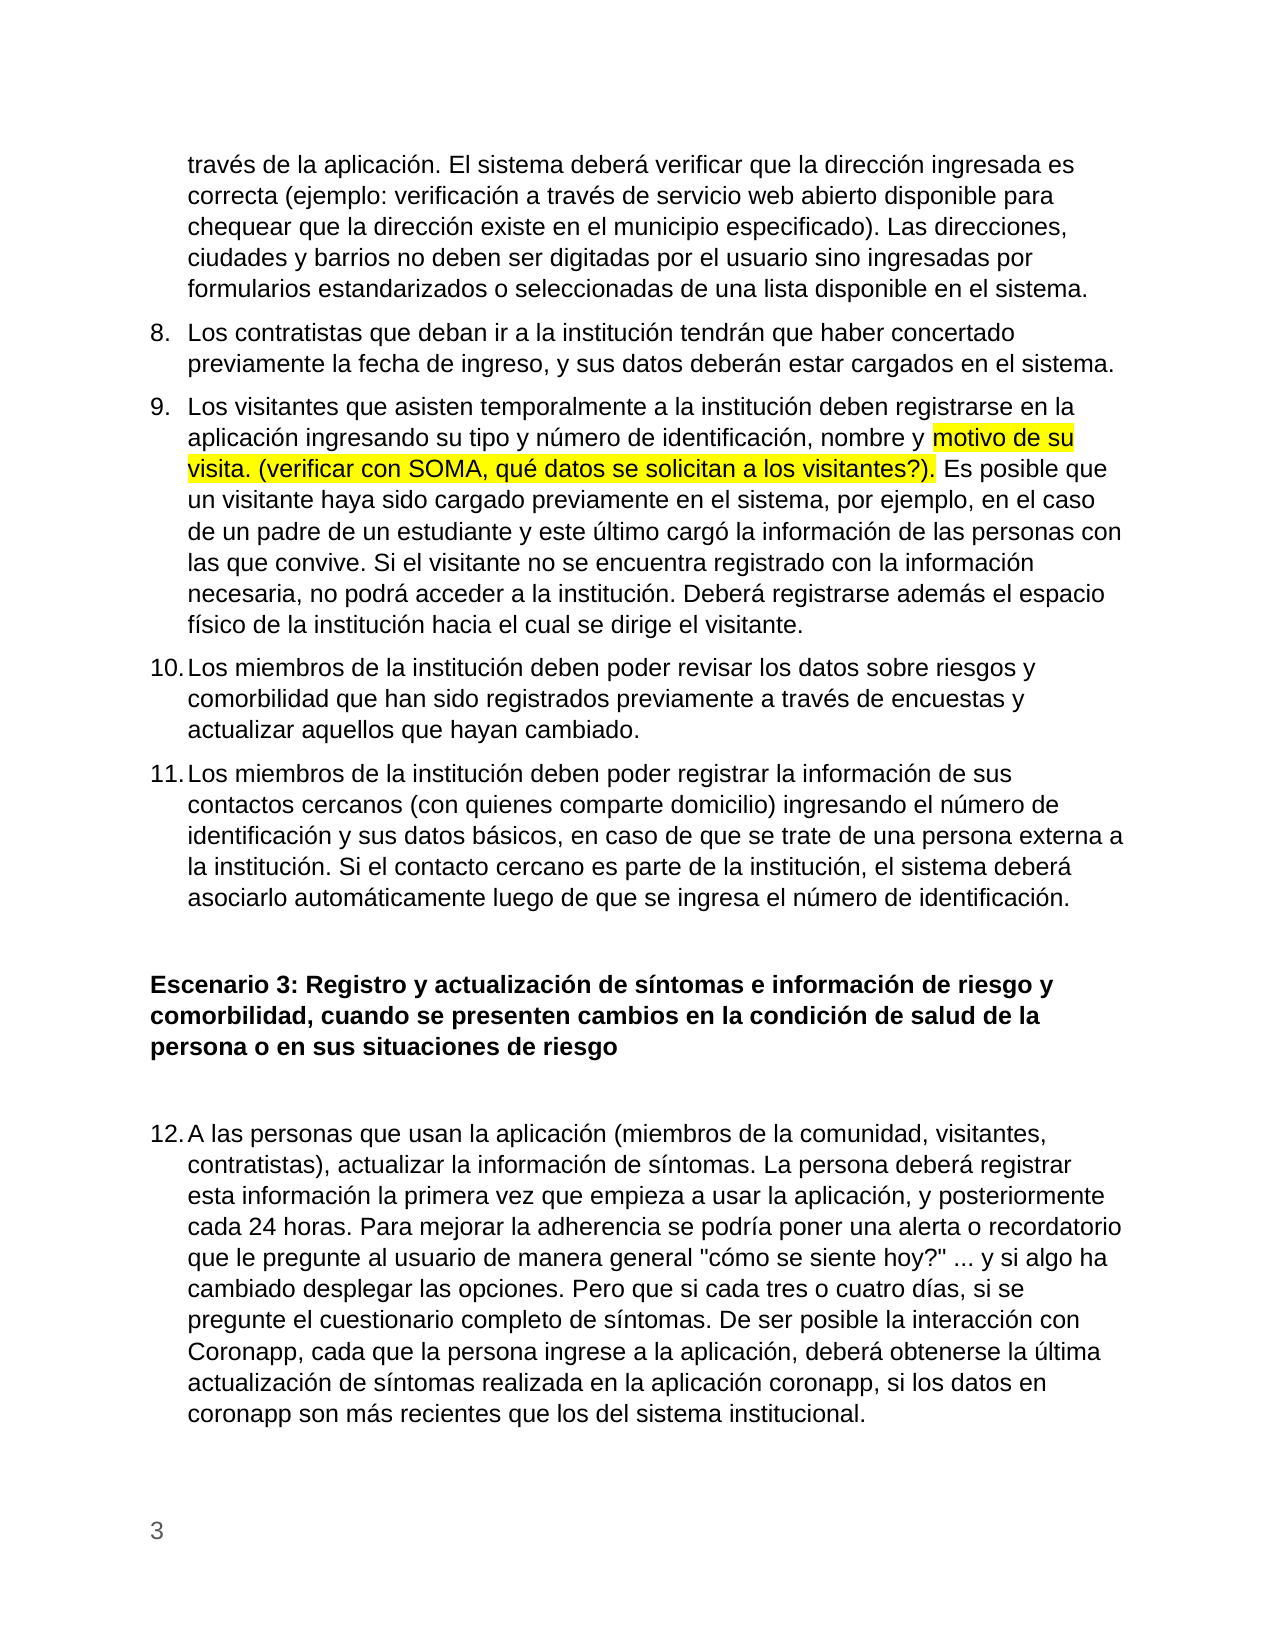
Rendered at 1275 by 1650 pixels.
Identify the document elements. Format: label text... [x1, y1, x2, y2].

list Escenario 3: Registro y actualización de síntomas e información de riesgo y comorbilidad, cuando se presenten cambios en la condición de salud de la persona o en sus situaciones de riesgo [150, 970, 1125, 1061]
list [150, 150, 1125, 303]
list A las personas que usan la aplicación (miembros de la comunidad, visitantes, contratistas), actualizar la información de síntomas. La persona deberá registrar esta información la primera vez que empieza a usar la aplicación, y posteriormente cada 24 horas. Para mejorar la adherencia se podría poner una alerta o recordatorio que le pregunte al usuario de manera general "cómo se siente hoy?" ... y si algo ha cambiado desplegar las opciones. Pero que si cada tres o cuatro días, si se pregunte el cuestionario completo de síntomas. De ser posible la interacción con Coronapp, cada que la persona ingrese a la aplicación, deberá obtenerse la última actualización de síntomas realizada en la aplicación coronapp, si los datos en coronapp son más recientes que los del sistema institucional. [150, 1119, 1125, 1427]
list Los contratistas que deban ir a la institución tendrán que haber concertado previamente la fecha de ingreso, y sus datos deberán estar cargados en el sistema. [150, 318, 1125, 377]
list Los visitantes que asisten temporalmente a la institución deben registrarse en la aplicación ingresando su tipo y número de identificación, nombre y motivo de su visita. (verificar con SOMA, qué datos se solicitan a los visitantes?). Es posible que un visitante haya sido cargado previamente en el sistema, por ejemplo, en el caso de un padre de un estudiante y este último cargó la información de las personas con las que convive. Si el visitante no se encuentra registrado con la información necesaria, no podrá acceder a la institución. Deberá registrarse además el espacio físico de la institución hacia el cual se dirige el visitante. [150, 392, 1125, 638]
list Los miembros de la institución deben poder revisar los datos sobre riesgos y comorbilidad que han sido registrados previamente a través de encuestas y actualizar aquellos que hayan cambiado. [150, 653, 1125, 744]
list Los miembros de la institución deben poder registrar la información de sus contactos cercanos (con quienes comparte domicilio) ingresando el número de identificación y sus datos básicos, en caso de que se trate de una persona externa a la institución. Si el contacto cercano es parte de la institución, el sistema deberá asociarlo automáticamente luego de que se ingresa el número de identificación. [150, 759, 1125, 912]
